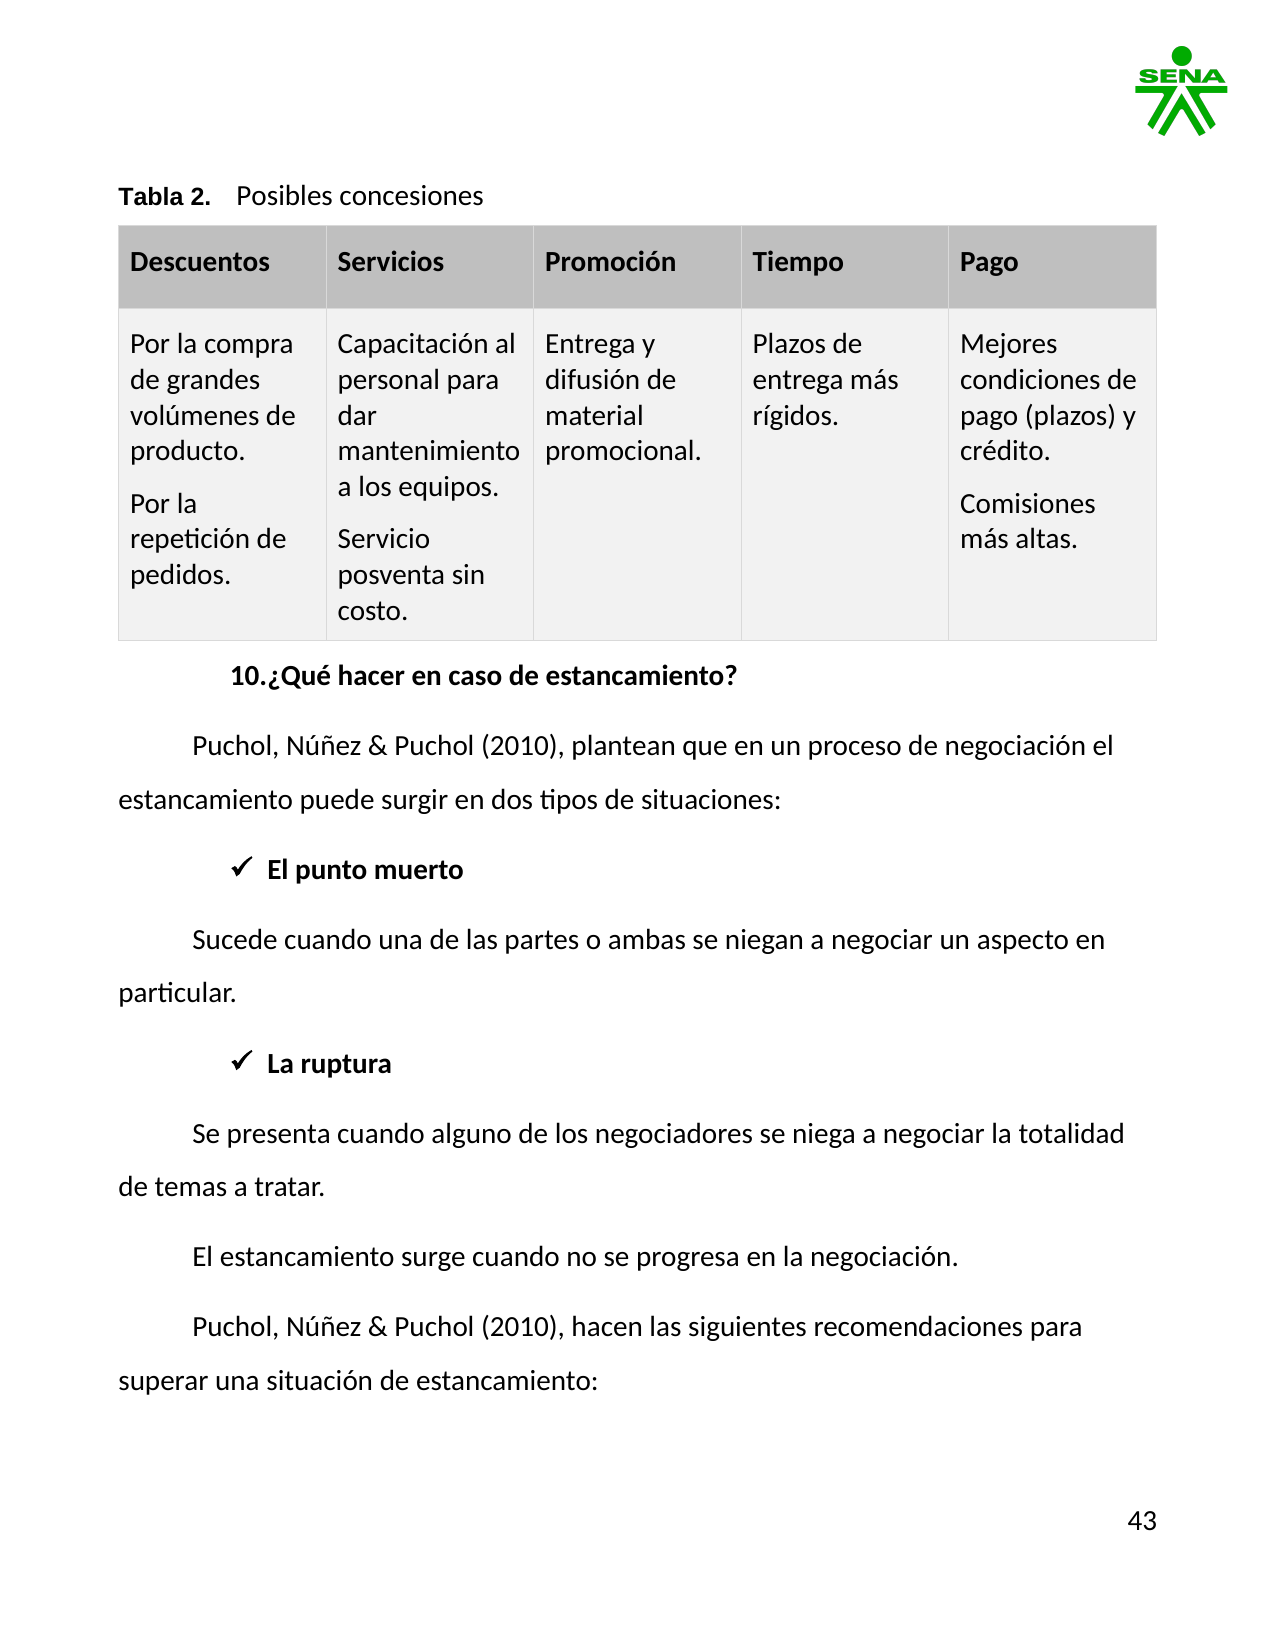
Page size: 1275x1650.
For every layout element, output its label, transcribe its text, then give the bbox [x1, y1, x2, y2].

text Puchol, Núñez & Puchol (2010), hacen las siguientes recomendaciones para superar una situación de estancamiento: [118, 1308, 1157, 1397]
table_cell Mejores condiciones de pago (plazos) y crédito. Comisiones más altas. [949, 309, 1156, 640]
table_cell Plazos de entrega más rígidos. [742, 309, 948, 640]
table_header Descuentos [119, 226, 326, 308]
text El estancamiento surge cuando no se progresa en la negociación. [118, 1238, 1157, 1274]
text Se presenta cuando alguno de los negociadores se niega a negociar la totalidad de temas a tratar. [118, 1115, 1157, 1204]
list La ruptura [229, 1045, 1157, 1080]
table_header Servicios [327, 226, 533, 308]
table_cell Capacitación al personal para dar mantenimiento a los equipos. Servicio posventa sin costo. [327, 309, 533, 640]
list El punto muerto [229, 851, 1157, 887]
text Puchol, Núñez & Puchol (2010), plantean que en un proceso de negociación el estancamiento puede surgir en dos tipos de situaciones: [118, 727, 1157, 817]
text Sucede cuando una de las partes o ambas se niegan a negociar un aspecto en particular. [118, 921, 1157, 1010]
table_header Promoción [534, 226, 741, 308]
picture [1135, 46, 1228, 136]
text Posibles concesiones [118, 177, 1157, 213]
table_cell Por la compra de grandes volúmenes de producto. Por la repetición de pedidos. [119, 309, 326, 640]
table_header Pago [949, 226, 1156, 308]
list ¿Qué hacer en caso de estancamiento? [229, 657, 1157, 693]
table_header Tiempo [742, 226, 948, 308]
table_cell Entrega y difusión de material promocional. [534, 309, 741, 640]
